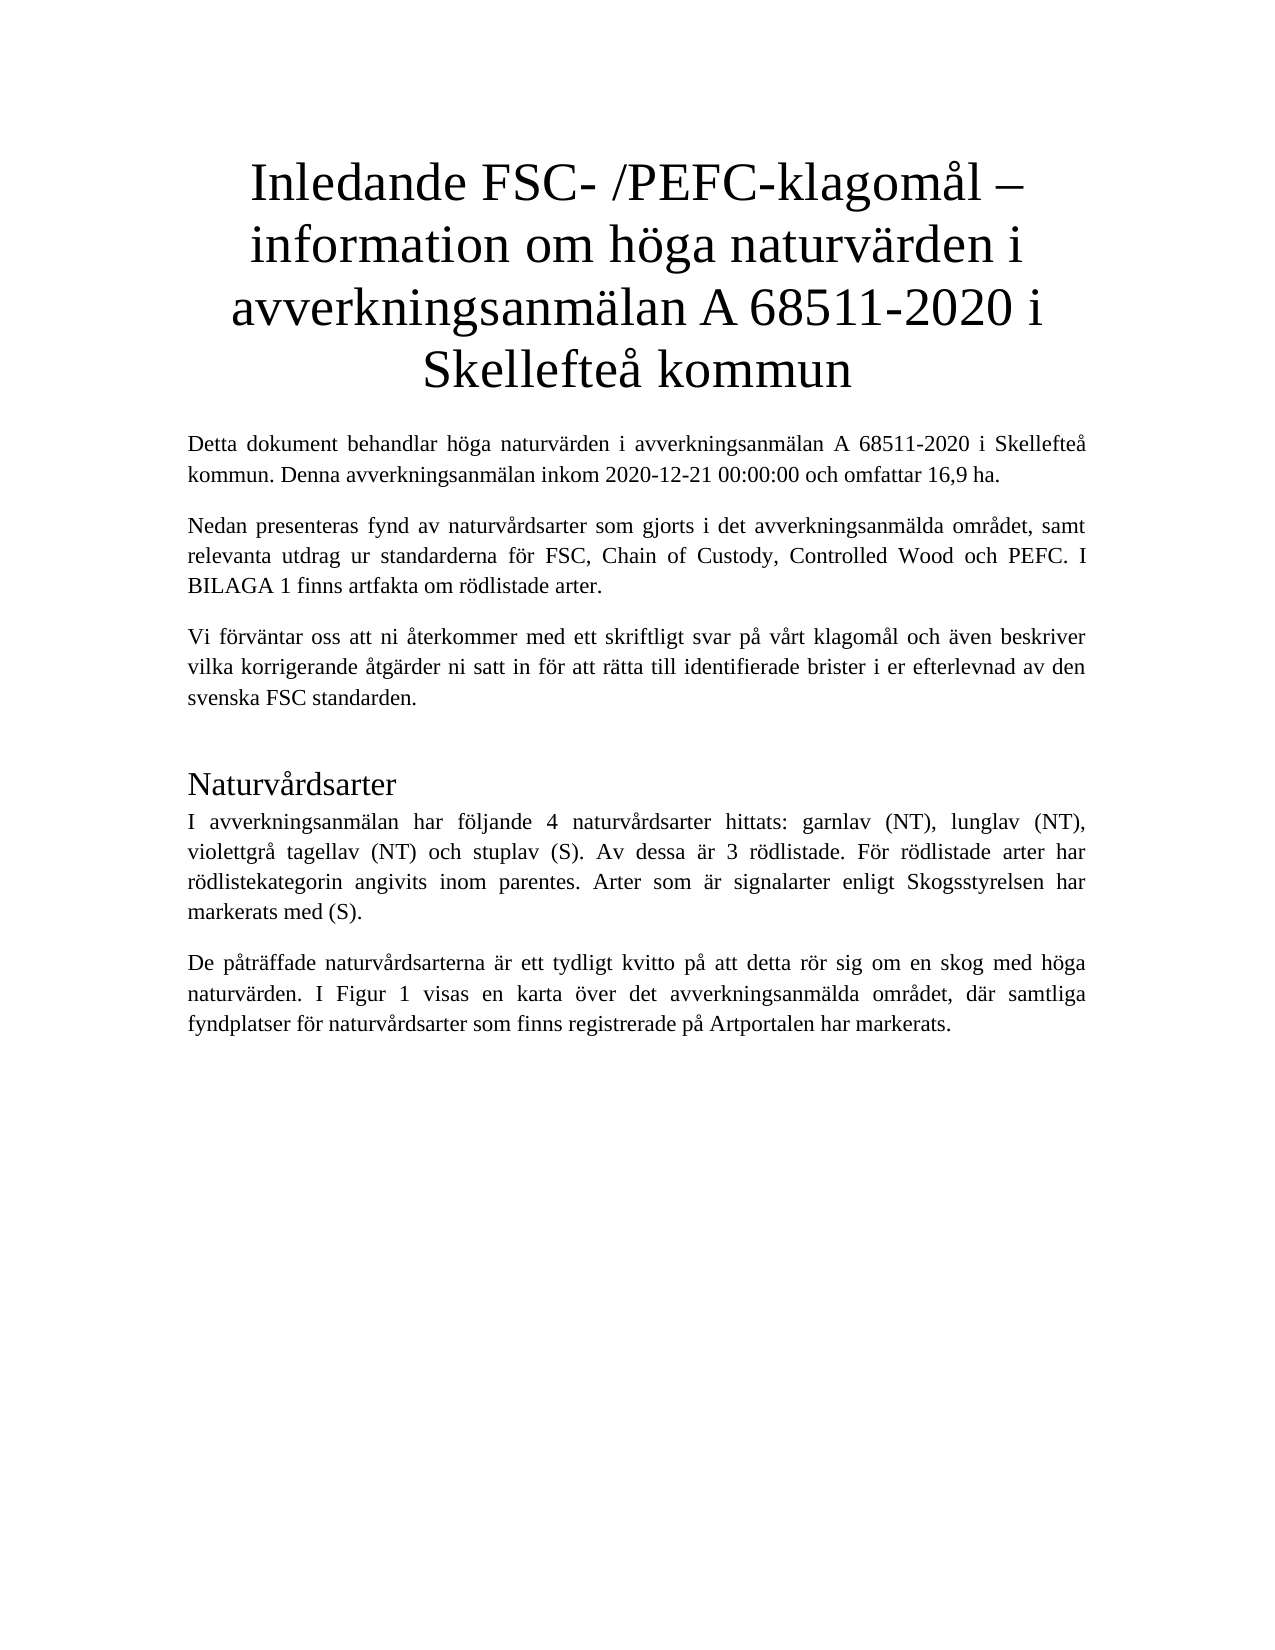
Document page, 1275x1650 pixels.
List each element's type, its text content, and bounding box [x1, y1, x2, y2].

text De påträffade naturvårdsarterna är ett tydligt kvitto på att detta rör sig om en skog med höga naturvärden. I Figur 1 visas en karta över det avverkningsanmälda området, där samtliga fyndplatser för naturvårdsarter som finns registrerade på Artportalen har markerats. [187, 949, 1087, 1036]
text Nedan presenteras fynd av naturvårdsarter som gjorts i det avverkningsanmälda området, samt relevanta utdrag ur standarderna för FSC, Chain of Custody, Controlled Wood och PEFC. I BILAGA 1 finns artfakta om rödlistade arter. [187, 512, 1087, 598]
subtitle Naturvårdsarter [187, 764, 1087, 802]
text Detta dokument behandlar höga naturvärden i avverkningsanmälan A 68511-2020 i Skellefteå kommun. Denna avverkningsanmälan inkom 2020-12-21 00:00:00 och omfattar 16,9 ha. [187, 430, 1087, 487]
title Inledande FSC- /PEFC-klagomål – information om höga naturvärden i avverkningsanmälan A 68511-2020 i Skellefteå kommun [187, 150, 1087, 399]
text Vi förväntar oss att ni återkommer med ett skriftligt svar på vårt klagomål och även beskriver vilka korrigerande åtgärder ni satt in för att rätta till identifierade brister i er efterlevnad av den svenska FSC standarden. [187, 623, 1087, 710]
text I avverkningsanmälan har följande 4 naturvårdsarter hittats: garnlav (NT), lunglav (NT), violettgrå tagellav (NT) och stuplav (S). Av dessa är 3 rödlistade. För rödlistade arter har rödlistekategorin angivits inom parentes. Arter som är signalarter enligt Skogsstyrelsen har markerats med (S). [187, 808, 1087, 925]
